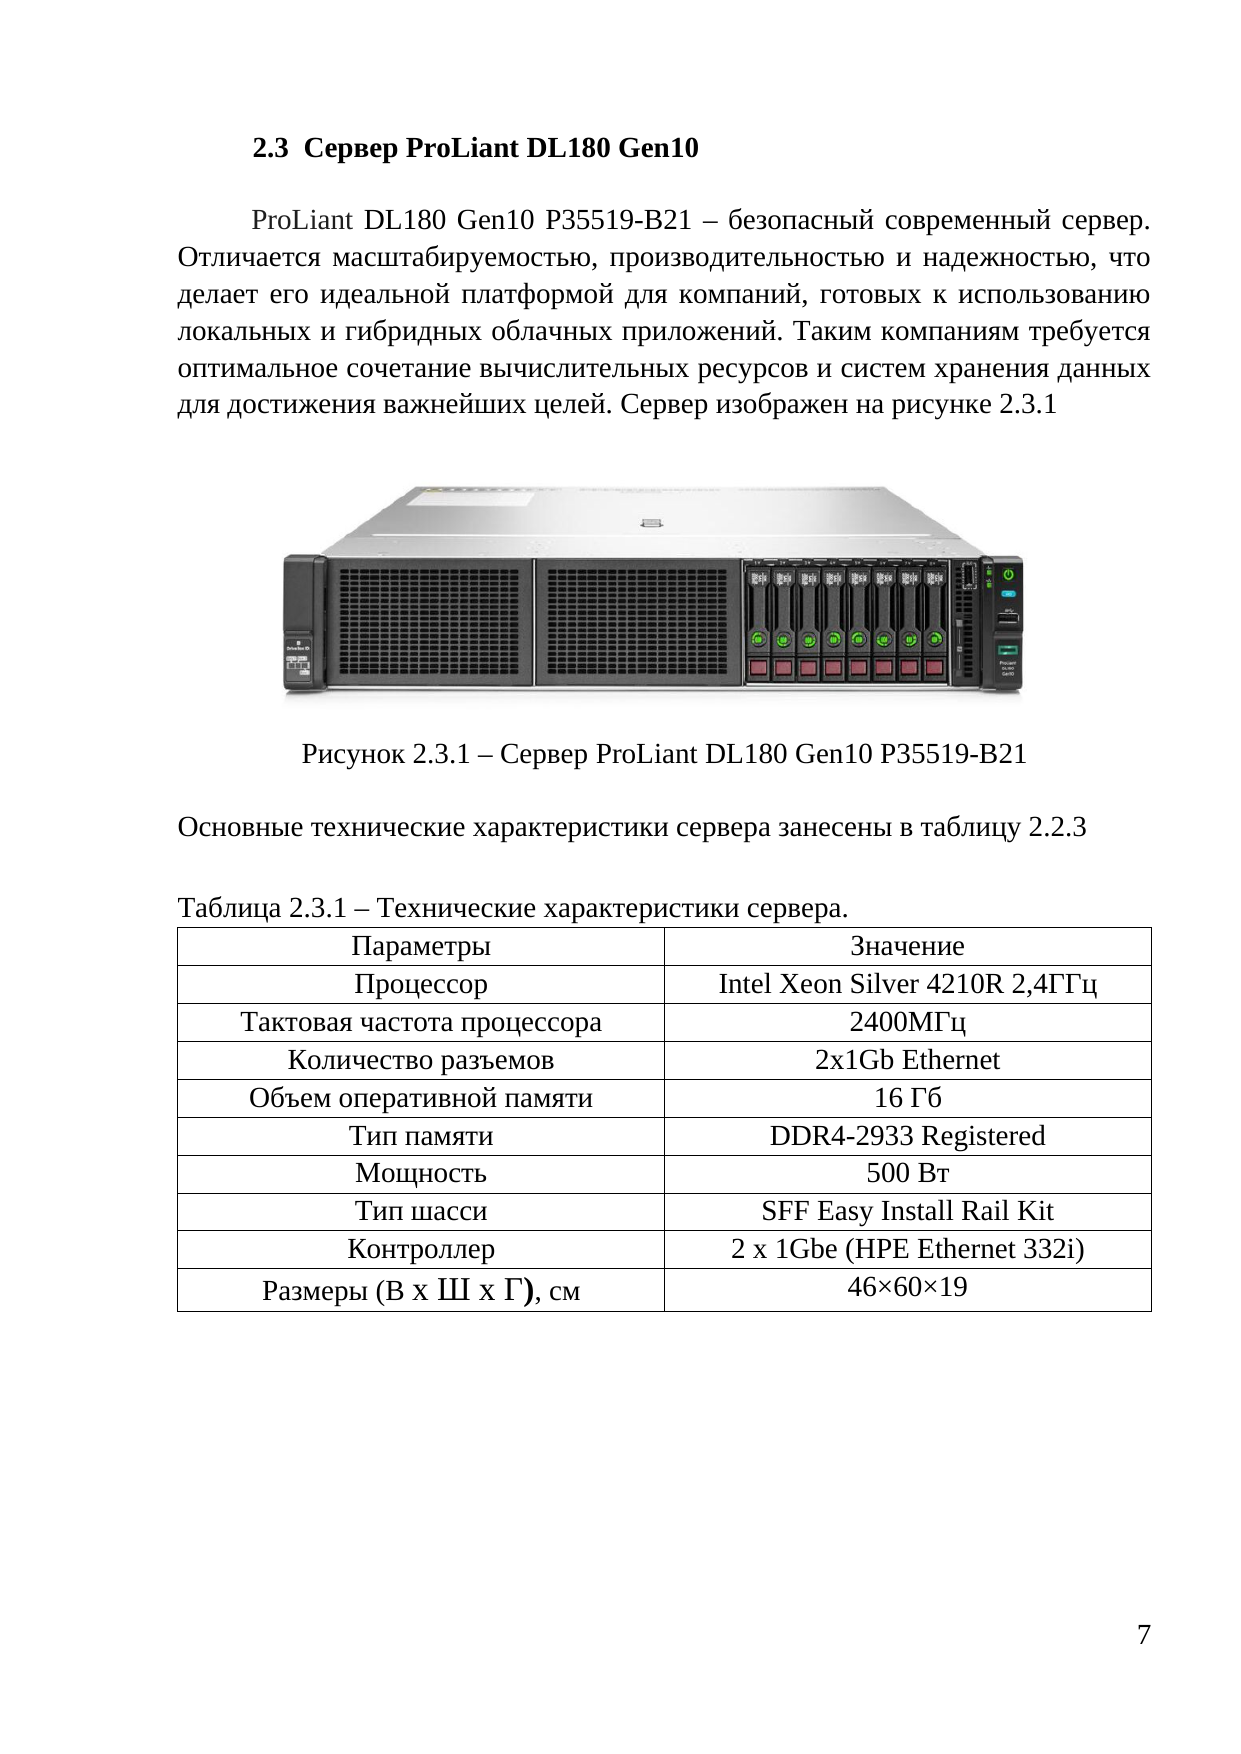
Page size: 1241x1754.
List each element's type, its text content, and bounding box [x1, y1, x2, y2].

table_cell 2 x 1Gbe (HPE Ethernet 332i) [665, 1231, 1151, 1268]
text Основные технические характеристики сервера занесены в таблицу 2.2.3 [177, 809, 1151, 843]
table_cell 2400МГц [665, 1004, 1151, 1041]
text ProLiant DL180 Gen10 P35519-B21 – безопасный современный сервер. Отличается масштабируемостью, производительностью и надежностью, что делает его идеальной платформой для компаний, готовых к использованию локальных и гибридных облачных приложений. Таким компаниям требуется оптимальное сочетание вычислительных ресурсов и систем хранения данных для достижения важнейших целей. Сервер изображен на рисунке 2.3.1 [177, 202, 1152, 420]
table_cell Размеры (В х Ш х Г), см [178, 1269, 664, 1311]
table_header Параметры [178, 928, 664, 965]
table_cell Объем оперативной памяти [178, 1080, 664, 1117]
text Таблица 2.3.1 – Технические характеристики сервера. [177, 890, 1152, 924]
text Рисунок 2.3.1 – Сервер ProLiant DL180 Gen10 P35519-B21 [177, 736, 1152, 769]
table_cell DDR4-2933 Registered [665, 1118, 1151, 1154]
table_cell Количество разъемов [178, 1042, 664, 1079]
table_cell 2x1Gb Ethernet [665, 1042, 1151, 1079]
subtitle 2.3 Сервер ProLiant DL180 Gen10 [178, 128, 1151, 165]
table_cell SFF Easy Install Rail Kit [665, 1194, 1151, 1230]
picture [177, 460, 1152, 733]
table_cell Тип шасси [178, 1194, 664, 1230]
table_cell Intel Xeon Silver 4210R 2,4ГГц [665, 966, 1151, 1003]
table_cell Контроллер [178, 1231, 664, 1268]
table_cell 500 Вт [665, 1156, 1151, 1192]
table_cell 16 Гб [665, 1080, 1151, 1117]
table_cell 46×60×19 [665, 1269, 1151, 1311]
table_cell Тактовая частота процессора [178, 1004, 664, 1041]
table_cell Тип памяти [178, 1118, 664, 1154]
table_header Значение [665, 928, 1151, 965]
table_cell Процессор [178, 966, 664, 1003]
table_cell Мощность [178, 1156, 664, 1192]
